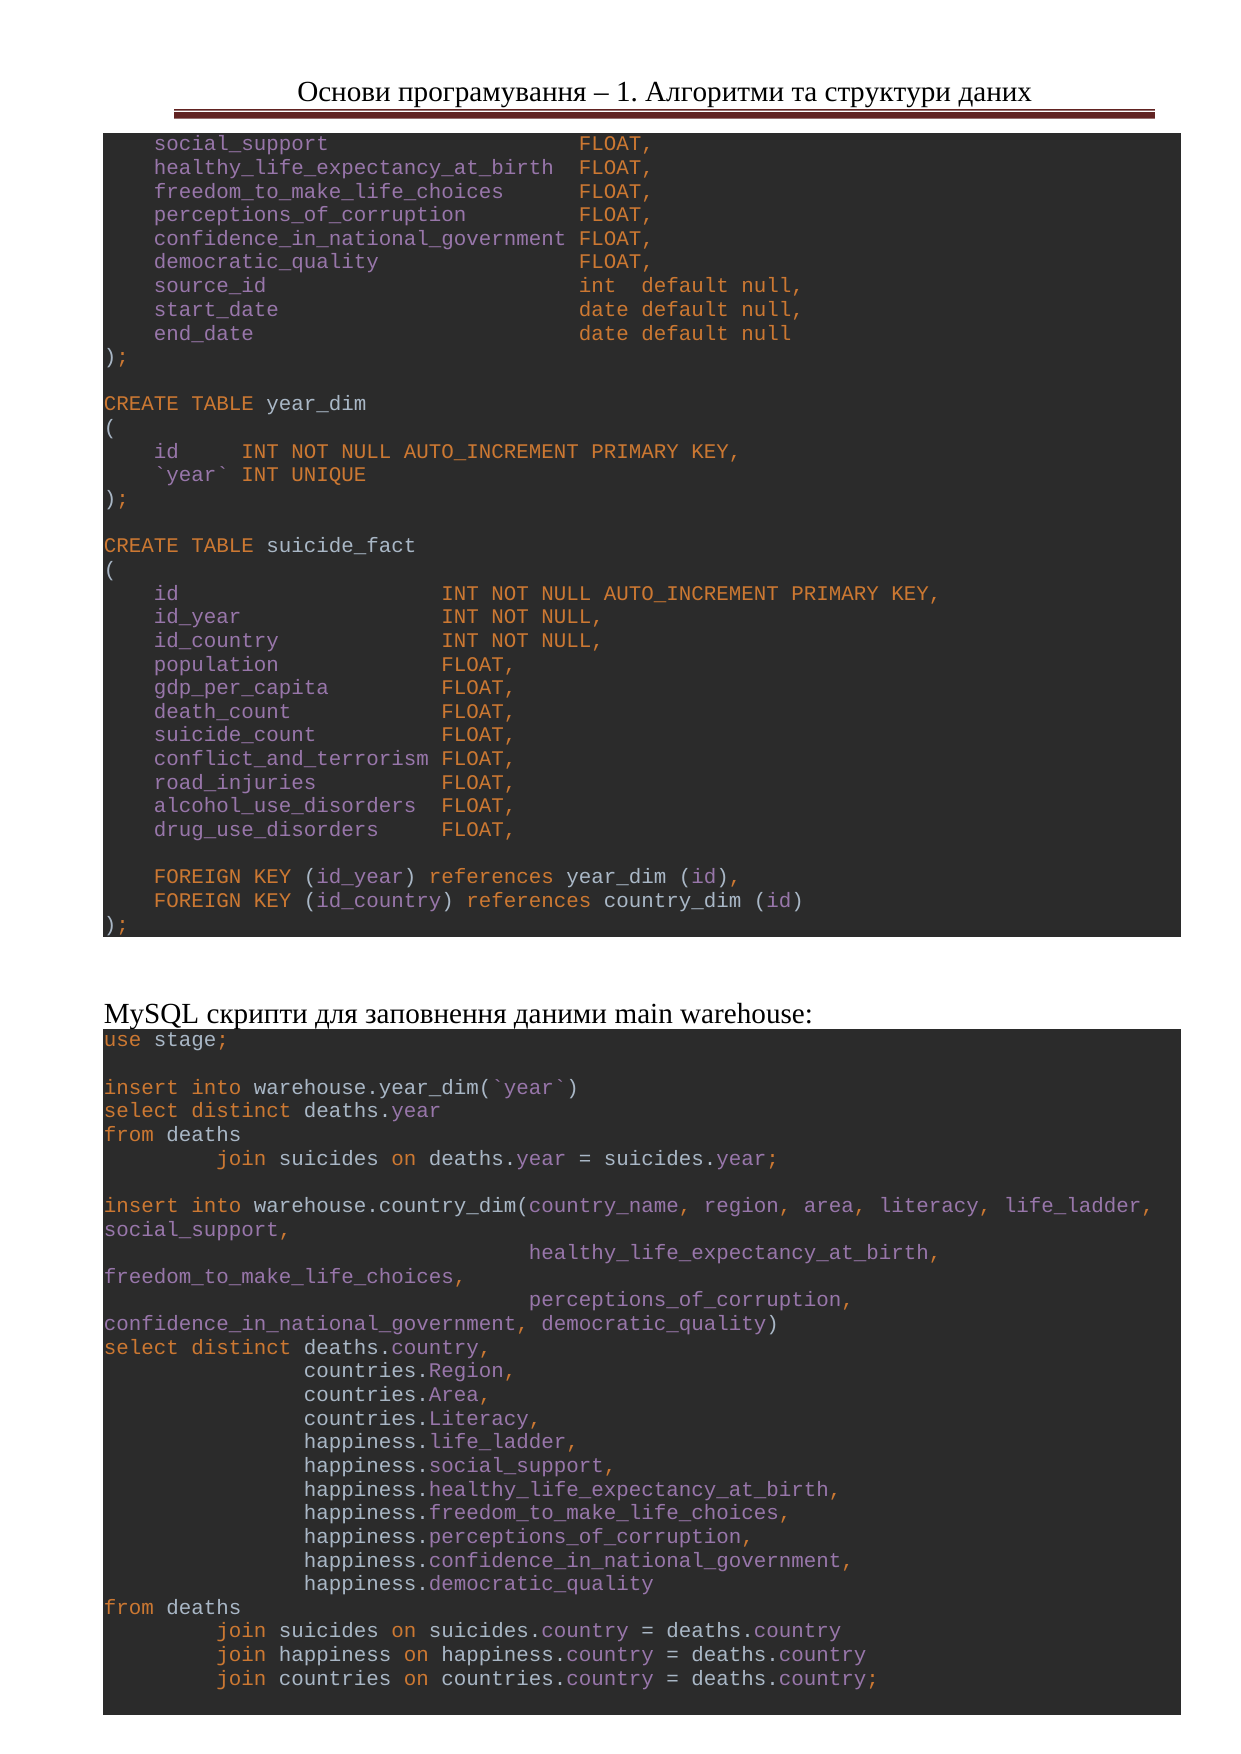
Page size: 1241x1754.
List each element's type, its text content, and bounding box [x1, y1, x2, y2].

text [103, 1029, 1181, 1715]
text MySQL скрипти для заповнення даними main warehouse: [103, 996, 1181, 1029]
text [103, 133, 1181, 937]
